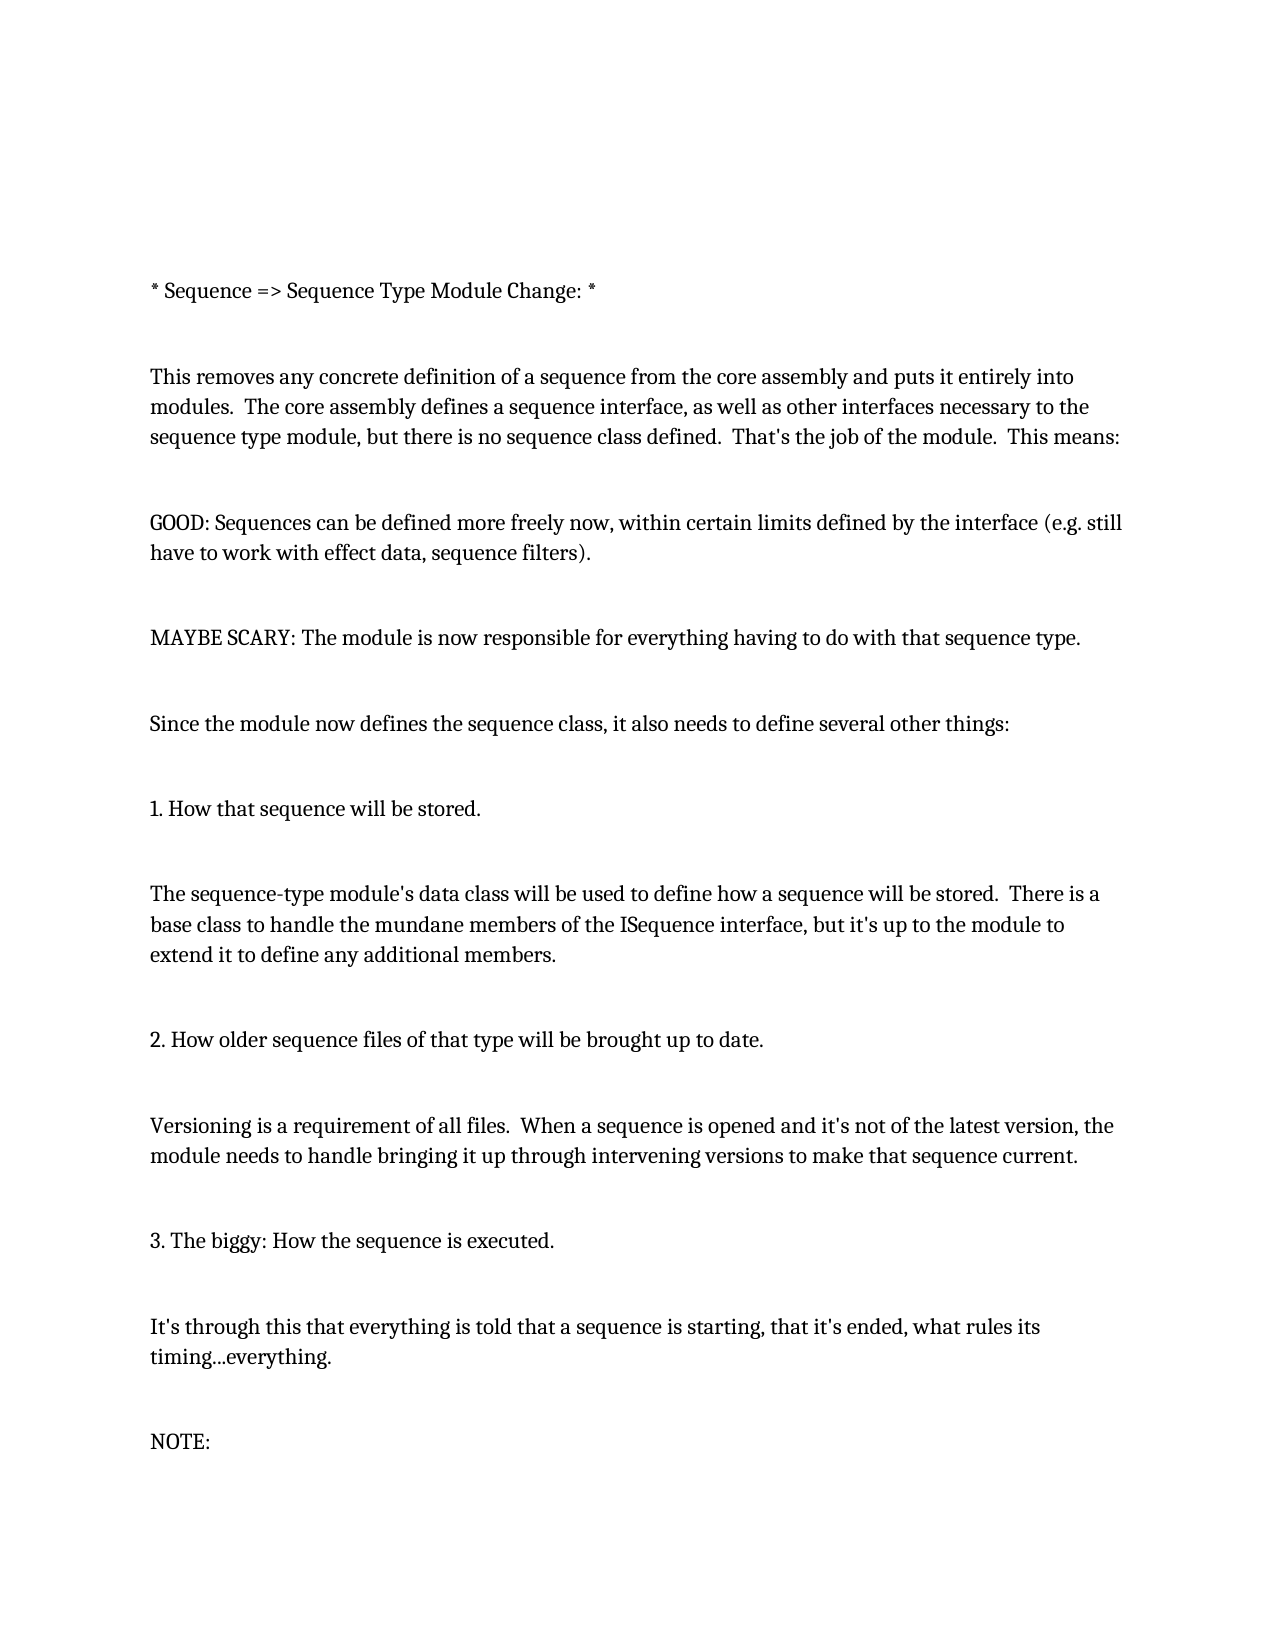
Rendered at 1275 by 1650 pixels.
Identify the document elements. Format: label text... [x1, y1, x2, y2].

text 3. The biggy: How the sequence is executed. [150, 1228, 1125, 1254]
text NOTE: [150, 1429, 1125, 1456]
text The sequence-type module's data class will be used to define how a sequence will be stored. There is a base class to handle the mundane members of the ISequence interface, but it's up to the module to extend it to define any additional members. [150, 881, 1125, 968]
text It's through this that everything is told that a sequence is starting, that it's ended, what rules its timing...everything. [150, 1313, 1125, 1370]
text Versioning is a requirement of all files. When a sequence is opened and it's not of the latest version, the module needs to handle bringing it up through intervening versions to make that sequence current. [150, 1112, 1125, 1169]
text MAYBE SCARY: The module is now responsible for everything having to do with that sequence type. [150, 625, 1125, 651]
text This removes any concrete definition of a sequence from the core assembly and puts it entirely into modules. The core assembly defines a sequence interface, as well as other interfaces necessary to the sequence type module, but there is no sequence class defined. That's the job of the module. This means: [150, 363, 1125, 450]
text GOOD: Sequences can be defined more freely now, within certain limits defined by the interface (e.g. still have to work with effect data, sequence filters). [150, 509, 1125, 566]
text 2. How older sequence files of that type will be brought up to date. [150, 1027, 1125, 1053]
text * Sequence => Sequence Type Module Change: * [150, 278, 1125, 304]
text Since the module now defines the sequence class, it also needs to define several other things: [150, 710, 1125, 737]
text 1. How that sequence will be stored. [150, 796, 1125, 822]
